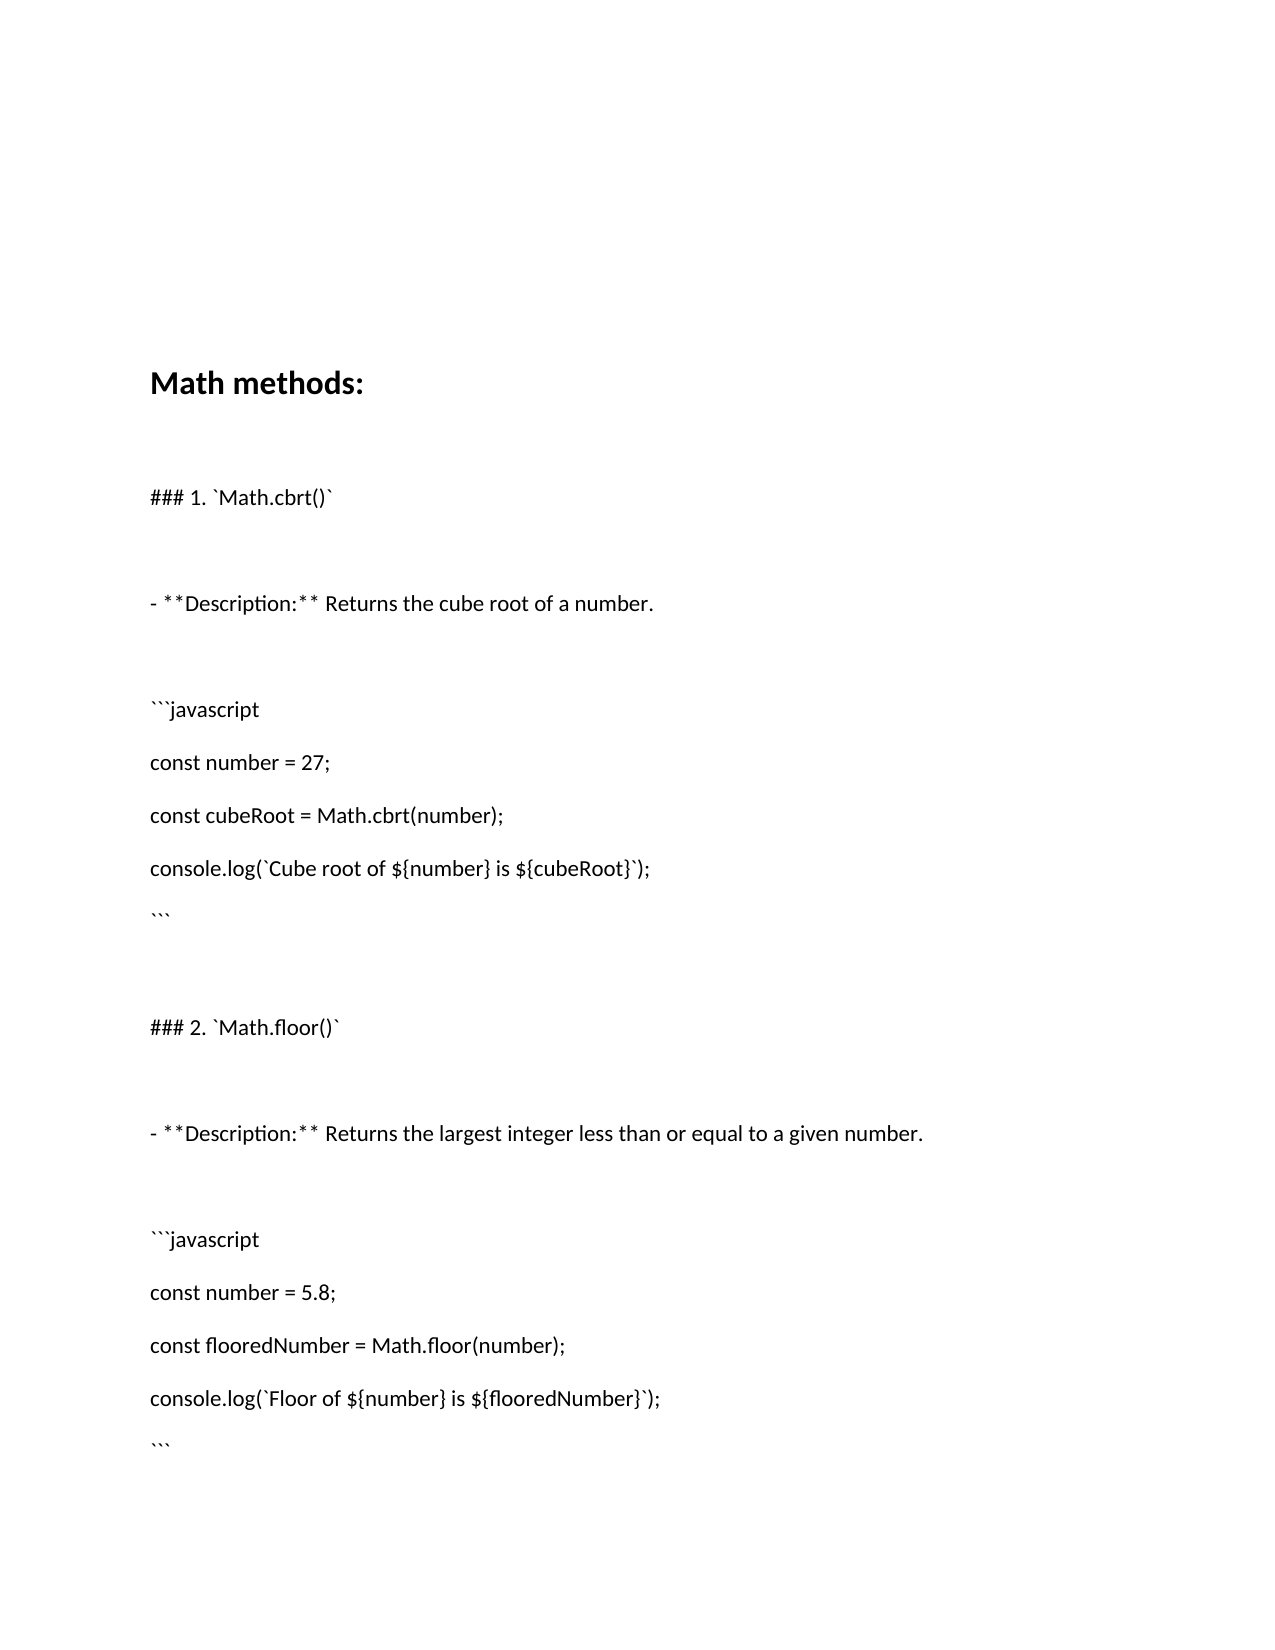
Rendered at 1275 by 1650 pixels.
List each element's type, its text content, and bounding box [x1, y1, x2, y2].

text console.log(`Cube root of ${number} is ${cubeRoot}`); [150, 854, 1125, 882]
text const number = 5.8; [150, 1278, 1125, 1306]
text const number = 27; [150, 748, 1125, 776]
text ### 2. `Math.floor()` [150, 1013, 1125, 1041]
text ``` [150, 907, 1125, 935]
text const flooredNumber = Math.floor(number); [150, 1331, 1125, 1359]
text - **Description:** Returns the cube root of a number. [150, 589, 1125, 617]
text console.log(`Floor of ${number} is ${flooredNumber}`); [150, 1384, 1125, 1412]
text const cubeRoot = Math.cbrt(number); [150, 801, 1125, 829]
text - **Description:** Returns the largest integer less than or equal to a given number. [150, 1119, 1125, 1147]
text ### 1. `Math.cbrt()` [150, 483, 1125, 511]
text ```javascript [150, 1225, 1125, 1253]
text ``` [150, 1437, 1125, 1465]
text Math methods: [150, 362, 1125, 403]
text ```javascript [150, 695, 1125, 723]
